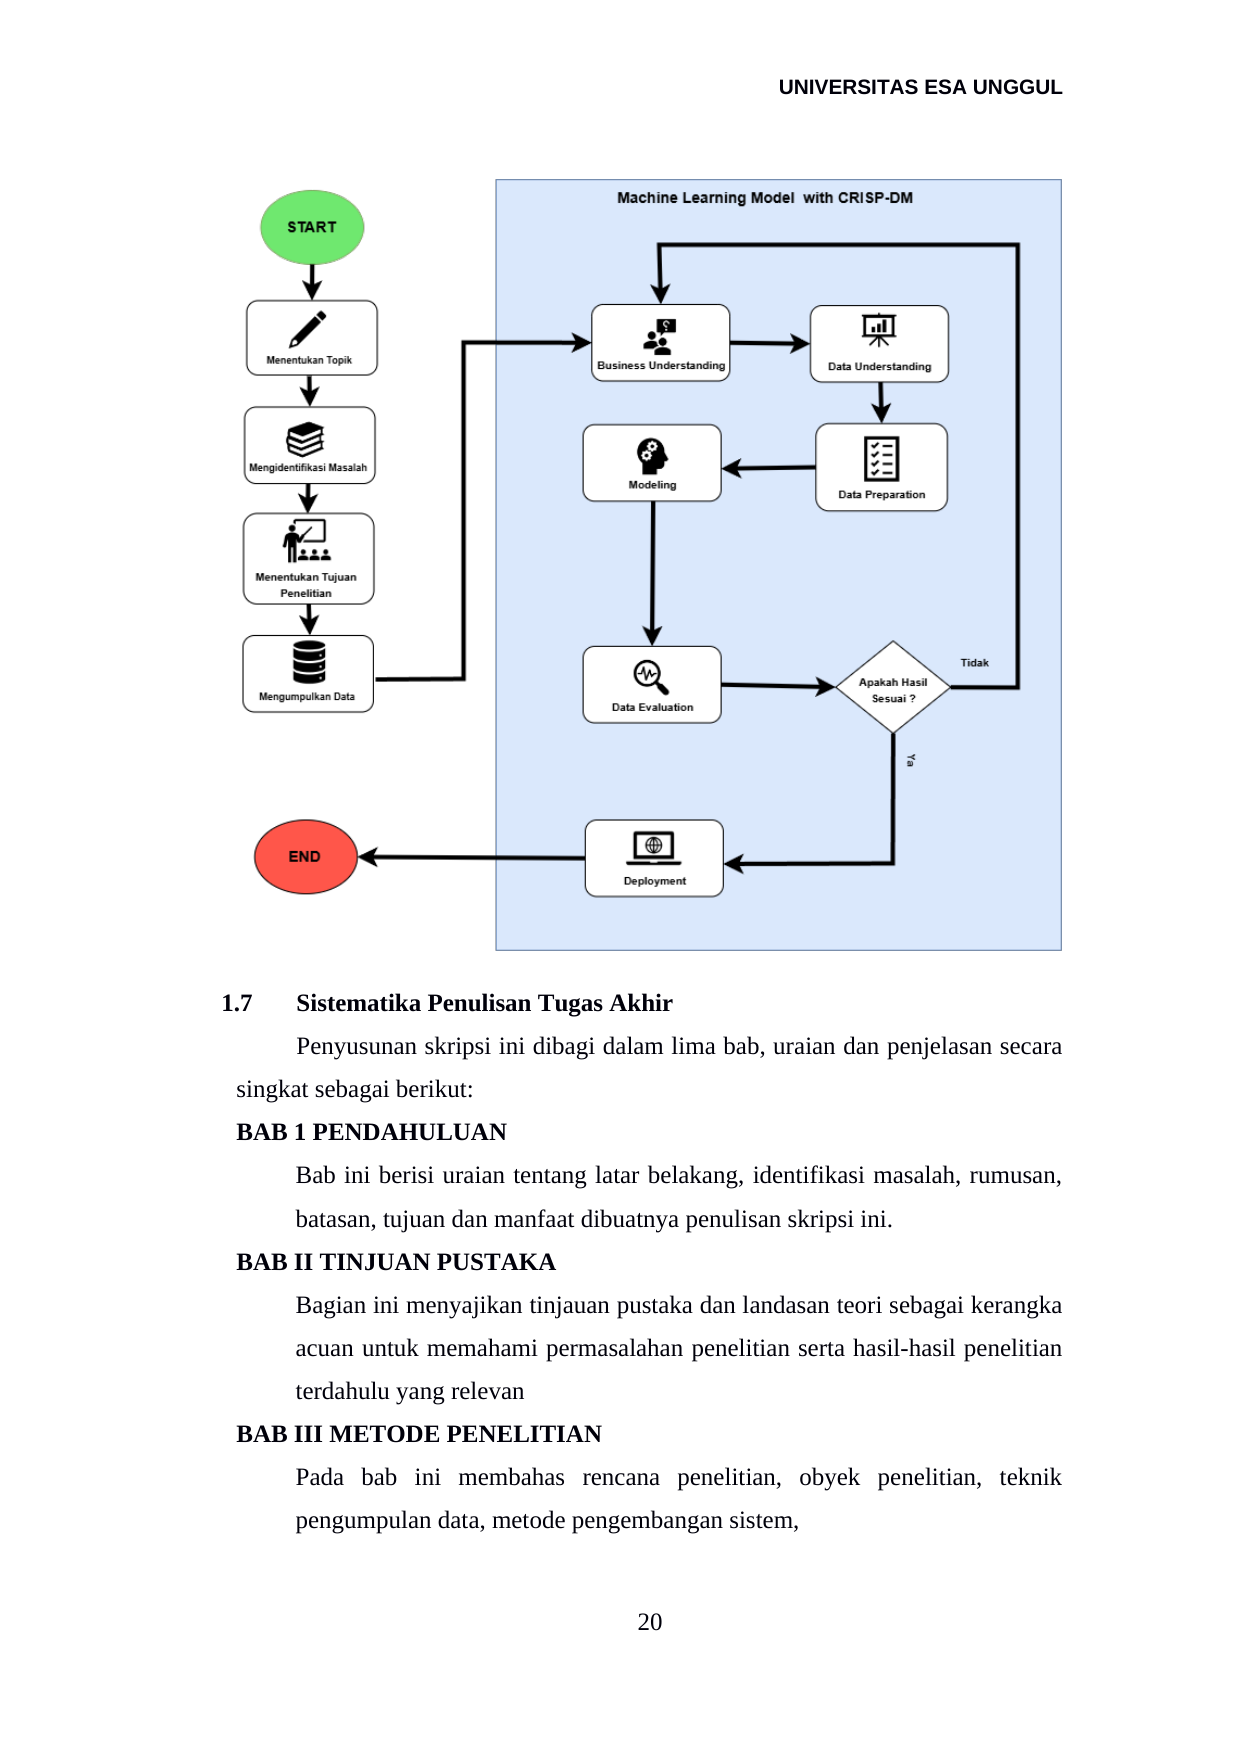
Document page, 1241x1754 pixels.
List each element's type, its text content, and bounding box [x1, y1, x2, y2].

text BAB 1 PENDAHULUAN [236, 1117, 1063, 1146]
picture [236, 177, 1063, 953]
subtitle Sistematika Penulisan Tugas Akhir [221, 988, 1063, 1017]
text Penyusunan skripsi ini dibagi dalam lima bab, uraian dan penjelasan secara singkat sebagai berikut: [236, 1031, 1063, 1103]
text BAB II TINJUAN PUSTAKA [236, 1247, 1063, 1276]
text Bab ini berisi uraian tentang latar belakang, identifikasi masalah, rumusan, batasan, tujuan dan manfaat dibuatnya penulisan skripsi ini. [295, 1161, 1063, 1232]
text BAB III METODE PENELITIAN [236, 1419, 1063, 1448]
text Pada bab ini membahas rencana penelitian, obyek penelitian, teknik pengumpulan data, metode pengembangan sistem, [295, 1462, 1063, 1534]
